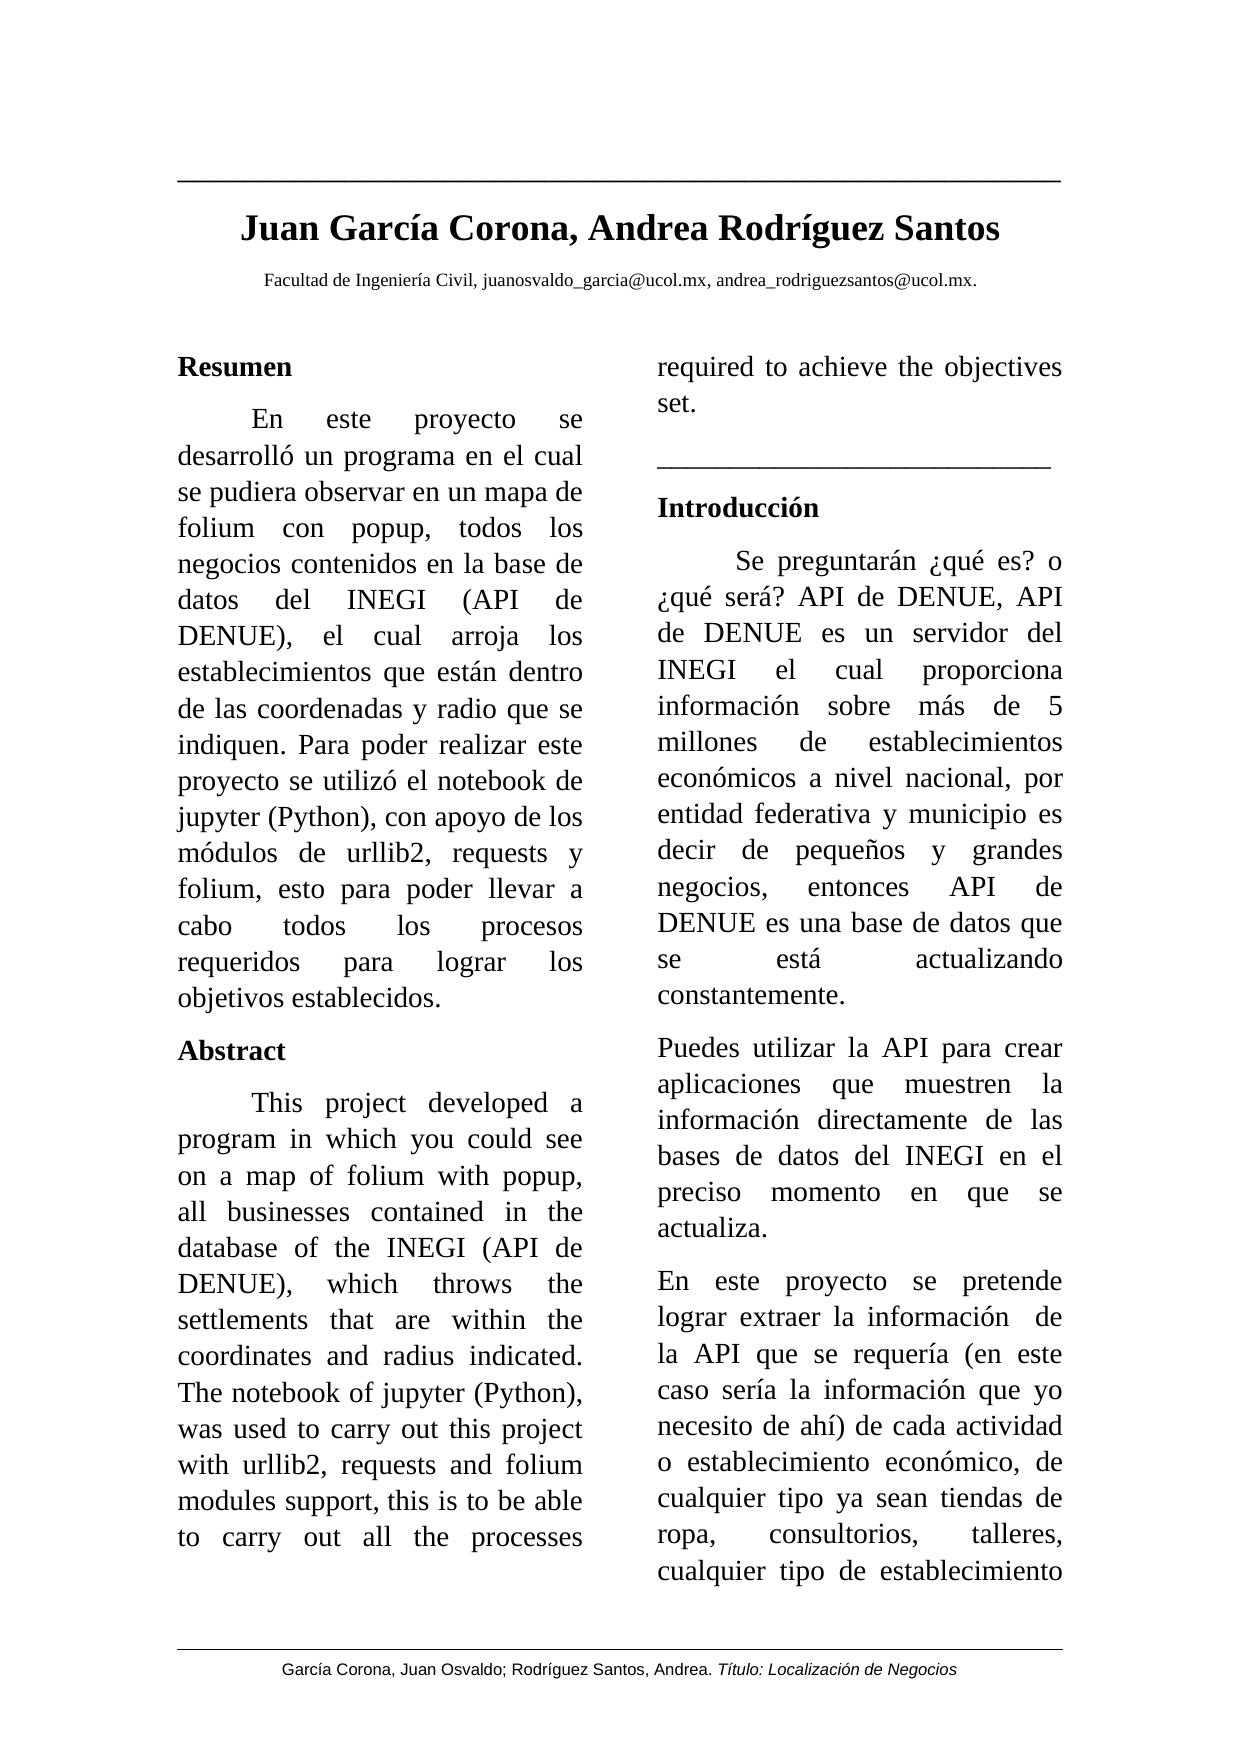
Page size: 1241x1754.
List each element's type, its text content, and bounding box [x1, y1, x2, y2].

text Abstract [177, 1033, 583, 1066]
text ___________________________ [657, 438, 1063, 471]
text Se preguntarán ¿qué es? o ¿qué será? API de DENUE, API de DENUE es un servidor del INEGI el cual proporciona información sobre más de 5 millones de establecimientos económicos a nivel nacional, por entidad federativa y municipio es decir de pequeños y grandes negocios, entonces API de DENUE es una base de datos que se está actualizando constantemente. [657, 543, 1063, 1011]
text Resumen [177, 349, 583, 382]
text Juan García Corona, Andrea Rodríguez Santos [177, 206, 1063, 249]
text En este proyecto se desarrolló un programa en el cual se pudiera observar en un mapa de folium con popup, todos los negocios contenidos en la base de datos del INEGI (API de DENUE), el cual arroja los establecimientos que están dentro de las coordenadas y radio que se indiquen. Para poder realizar este proyecto se utilizó el notebook de jupyter (Python), con apoyo de los módulos de urllib2, requests y folium, esto para poder llevar a cabo todos los procesos requeridos para lograr los objetivos establecidos. [177, 402, 583, 1013]
text This project developed a program in which you could see on a map of folium with popup, all businesses contained in the database of the INEGI (API de DENUE), which throws the settlements that are within the coordinates and radius indicated. The notebook of jupyter (Python), was used to carry out this project with urllib2, requests and folium modules support, this is to be able to carry out all the processes required to achieve the objectives set. [657, 349, 1063, 418]
text Introducción [657, 491, 1063, 524]
text Facultad de Ingeniería Civil, juanosvaldo_garcia@ucol.mx, andrea_rodriguezsantos@ucol.mx. [177, 269, 1063, 291]
text Puedes utilizar la API para crear aplicaciones que muestren la información directamente de las bases de datos del INEGI en el preciso momento en que se actualiza. [657, 1030, 1063, 1244]
text _____________________________________________________ [177, 148, 1063, 186]
text This project developed a program in which you could see on a map of folium with popup, all businesses contained in the database of the INEGI (API de DENUE), which throws the settlements that are within the coordinates and radius indicated. The notebook of jupyter (Python), was used to carry out this project with urllib2, requests and folium modules support, this is to be able to carry out all the processes required to achieve the objectives set. [177, 1086, 583, 1553]
